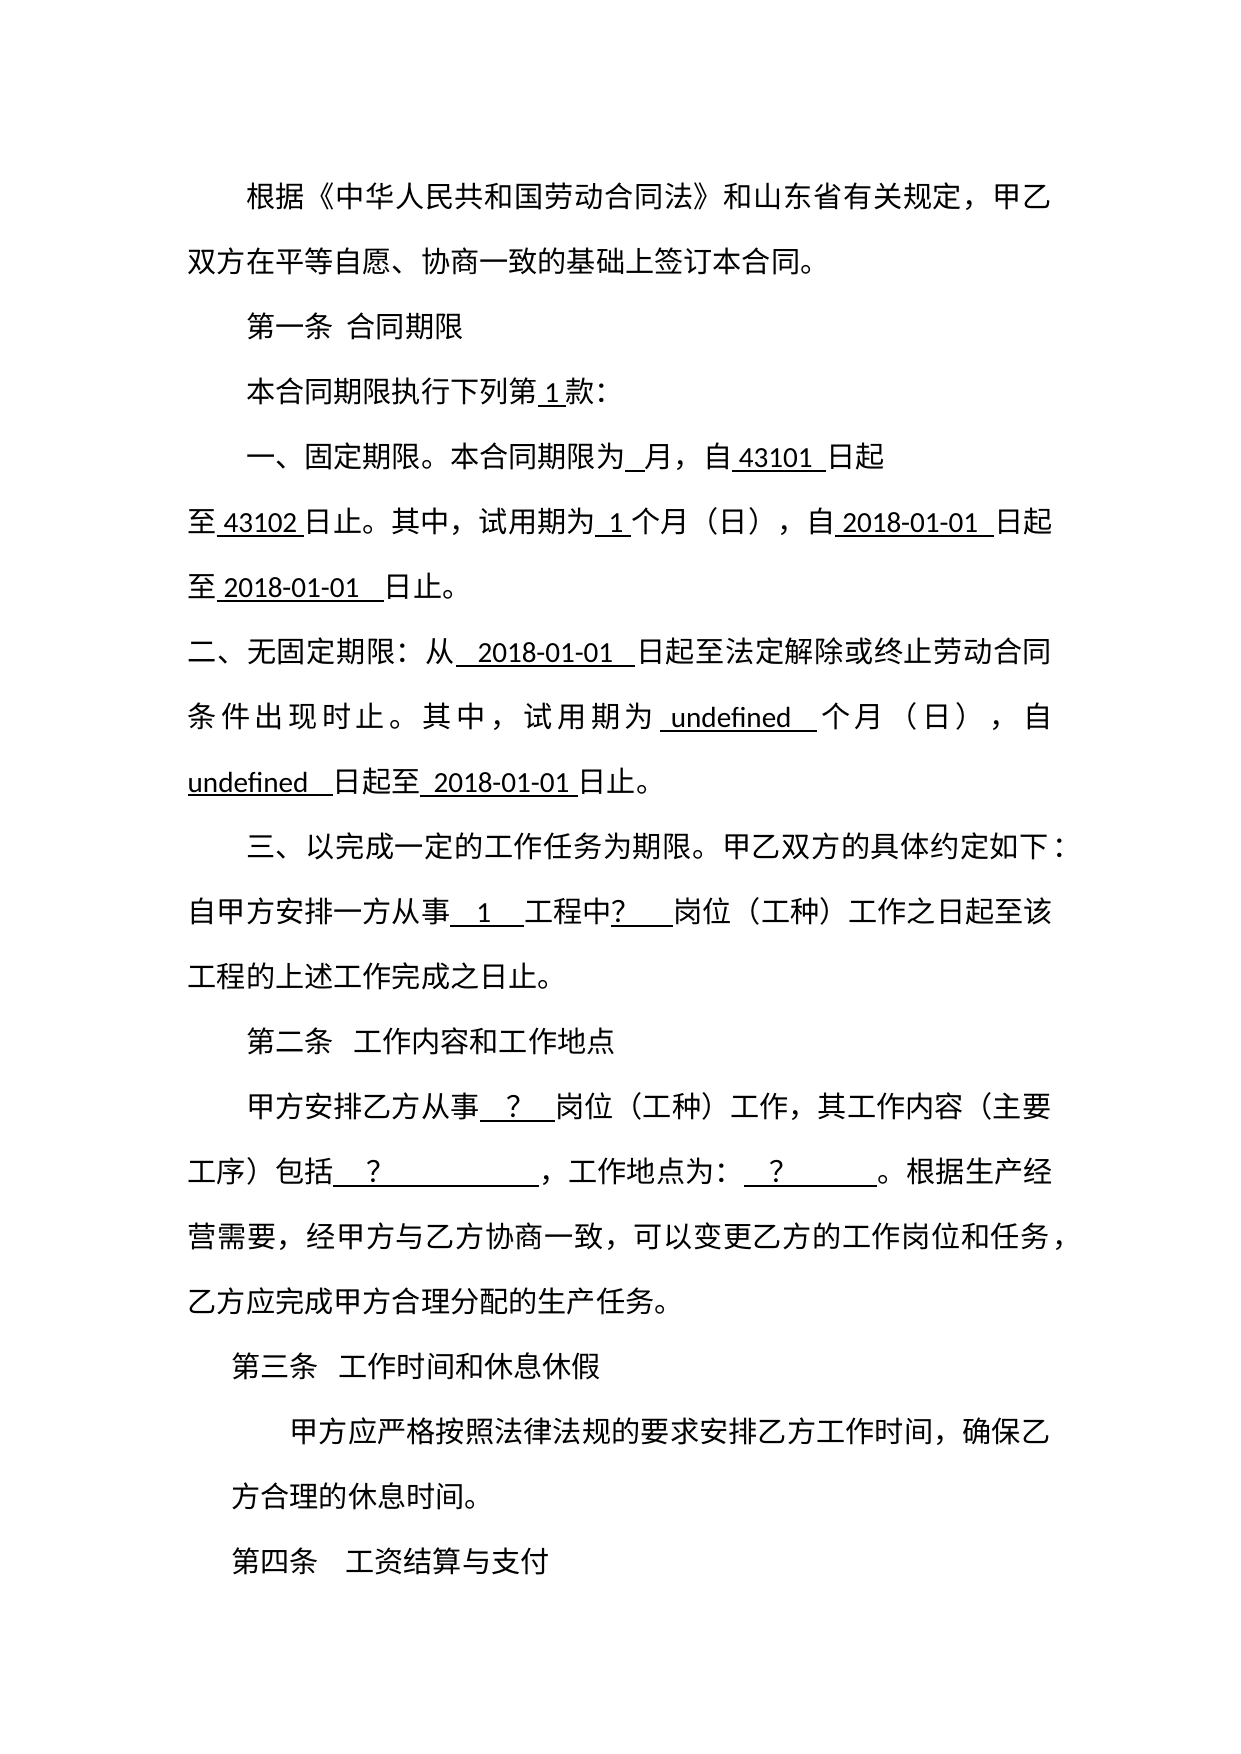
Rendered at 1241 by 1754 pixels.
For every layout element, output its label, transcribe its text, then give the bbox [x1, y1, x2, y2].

text 根据《中华人民共和国劳动合同法》和山东省有关规定，甲乙双方在平等自愿、协商一致的基础上签订本合同。 [187, 162, 1053, 292]
list 合同期限 [187, 292, 1053, 357]
list 工资结算与支付 [231, 1527, 1053, 1592]
text 至 43102 日止。其中，试用期为 1 个月（日），自 2018-01-01 日起至 2018-01-01 日止。 [187, 487, 1053, 617]
list 固定期限。本合同期限为 月，自 43101 日起 [187, 422, 1053, 487]
text 甲方安排乙方从事 ？ 岗位（工种）工作，其工作内容（主要工序）包括 ？ ，工作地点为： ？ 。根据生产经营需要，经甲方与乙方协商一致，可以变更乙方的工作岗位和任务，乙方应完成甲方合理分配的生产任务。 [187, 1072, 1053, 1332]
text 本合同期限执行下列第 1 款： [187, 357, 1053, 422]
text 第三条 工作时间和休息休假 [231, 1332, 1053, 1397]
text 三、以完成一定的工作任务为期限。甲乙双方的具体约定如下：自甲方安排一方从事 1 工程中？ 岗位（工种）工作之日起至该工程的上述工作完成之日止。 [187, 812, 1053, 1007]
text 甲方应严格按照法律法规的要求安排乙方工作时间，确保乙方合理的休息时间。 [231, 1397, 1053, 1527]
text 二、无固定期限：从 2018-01-01 日起至法定解除或终止劳动合同条件出现时止。其中，试用期为 undefined 个月（日），自 undefined 日起至 2018-01-01 日止。 [187, 617, 1053, 812]
text 第二条 工作内容和工作地点 [187, 1007, 1053, 1072]
